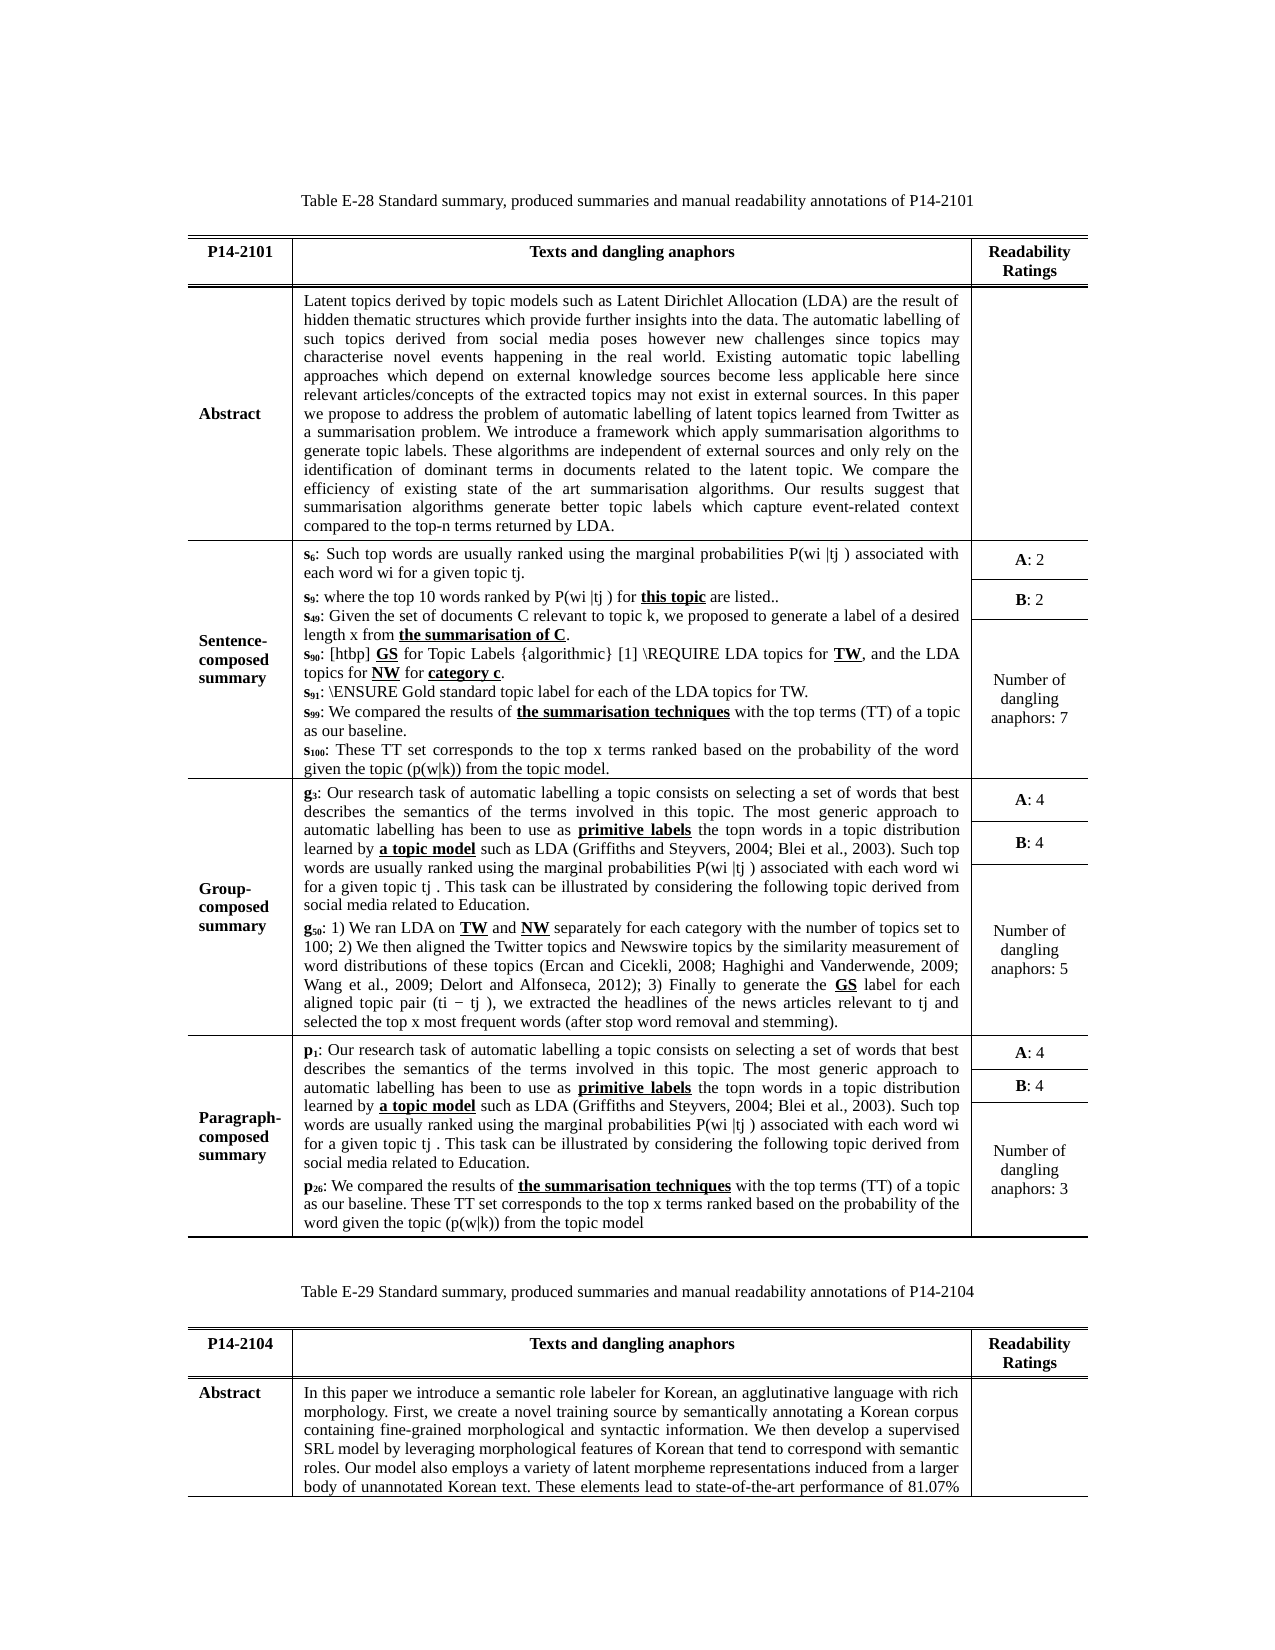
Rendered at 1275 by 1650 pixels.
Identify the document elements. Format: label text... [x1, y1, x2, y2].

table_cell Abstract [188, 288, 292, 539]
table_cell A: 4 [972, 1036, 1087, 1069]
table_header P14-2104 [188, 1330, 292, 1376]
table_cell Latent topics derived by topic models such as Latent Dirichlet Allocation (LDA) are the result of hidden thematic structures which provide further insights into the data. The automatic labelling of such topics derived from social media poses however new challenges since topics may characterise novel events happening in the real world. Existing automatic topic labelling approaches which depend on external knowledge sources become less applicable here since relevant articles/concepts of the extracted topics may not exist in external sources. In this paper we propose to address the problem of automatic labelling of latent topics learned from Twitter as a summarisation problem. We introduce a framework which apply summarisation algorithms to generate topic labels. These algorithms are independent of external sources and only rely on the identification of dominant terms in documents related to the latent topic. We compare the efficiency of existing state of the art summarisation algorithms. Our results suggest that summarisation algorithms generate better topic labels which capture event-related context compared to the top-n terms returned by LDA. [293, 288, 971, 539]
table_cell B: 2 [972, 580, 1087, 619]
table_header Readability Ratings [972, 1330, 1087, 1376]
table_header Texts and dangling anaphors [293, 1330, 971, 1376]
table_cell Abstract [188, 1379, 292, 1496]
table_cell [293, 1379, 971, 1496]
table_cell B: 4 [972, 1070, 1087, 1102]
text Table E-28 Standard summary, produced summaries and manual readability annotations of P14-2101 [187, 189, 1087, 210]
table_cell A: 2 [972, 541, 1087, 579]
table_cell s6: Such top words are usually ranked using the marginal probabilities P(wi |tj ) associated with each word wi for a given topic tj. s9: where the top 10 words ranked by P(wi |tj ) for this topic are listed.. s49: Given the set of documents C relevant to topic k, we proposed to generate a label of a desired length x from the summarisation of C. s90: [htbp] GS for Topic Labels {algorithmic} [1] \REQUIRE LDA topics for TW, and the LDA topics for NW for category c. s91: \ENSURE Gold standard topic label for each of the LDA topics for TW. s99: We compared the results of the summarisation techniques with the top terms (TT) of a topic as our baseline. s100: These TT set corresponds to the top x terms ranked based on the probability of the word given the topic (p(w|k)) from the topic model. [293, 541, 971, 778]
table_cell Paragraph-composed summary [188, 1036, 292, 1236]
table_cell g3: Our research task of automatic labelling a topic consists on selecting a set of words that best describes the semantics of the terms involved in this topic. The most generic approach to automatic labelling has been to use as primitive labels the topn words in a topic distribution learned by a topic model such as LDA (Griffiths and Steyvers, 2004; Blei et al., 2003). Such top words are usually ranked using the marginal probabilities P(wi |tj ) associated with each word wi for a given topic tj . This task can be illustrated by considering the following topic derived from social media related to Education. g50: 1) We ran LDA on TW and NW separately for each category with the number of topics set to 100; 2) We then aligned the Twitter topics and Newswire topics by the similarity measurement of word distributions of these topics (Ercan and Cicekli, 2008; Haghighi and Vanderwende, 2009; Wang et al., 2009; Delort and Alfonseca, 2012); 3) Finally to generate the GS label for each aligned topic pair (ti − tj ), we extracted the headlines of the news articles relevant to tj and selected the top x most frequent words (after stop word removal and stemming). [293, 779, 971, 1035]
table_cell Group-composed summary [188, 779, 292, 1035]
table_cell Sentence-composed summary [188, 541, 292, 778]
table_cell [972, 1379, 1087, 1496]
table_header P14-2101 [188, 239, 292, 284]
table_header Texts and dangling anaphors [293, 239, 971, 284]
table_cell Number of dangling anaphors: 5 [972, 865, 1087, 1035]
table_cell B: 4 [972, 822, 1087, 863]
table_cell p1: Our research task of automatic labelling a topic consists on selecting a set of words that best describes the semantics of the terms involved in this topic. The most generic approach to automatic labelling has been to use as primitive labels the topn words in a topic distribution learned by a topic model such as LDA (Griffiths and Steyvers, 2004; Blei et al., 2003). Such top words are usually ranked using the marginal probabilities P(wi |tj ) associated with each word wi for a given topic tj . This task can be illustrated by considering the following topic derived from social media related to Education. p26: We compared the results of the summarisation techniques with the top terms (TT) of a topic as our baseline. These TT set corresponds to the top x terms ranked based on the probability of the word given the topic (p(w|k)) from the topic model [293, 1036, 971, 1236]
table_cell [972, 288, 1087, 539]
text Table E-29 Standard summary, produced summaries and manual readability annotations of P14-2104 [187, 1281, 1087, 1302]
table_cell A: 4 [972, 779, 1087, 821]
table_header Readability Ratings [972, 239, 1087, 284]
table_cell Number of dangling anaphors: 7 [972, 620, 1087, 778]
table_cell Number of dangling anaphors: 3 [972, 1103, 1087, 1236]
